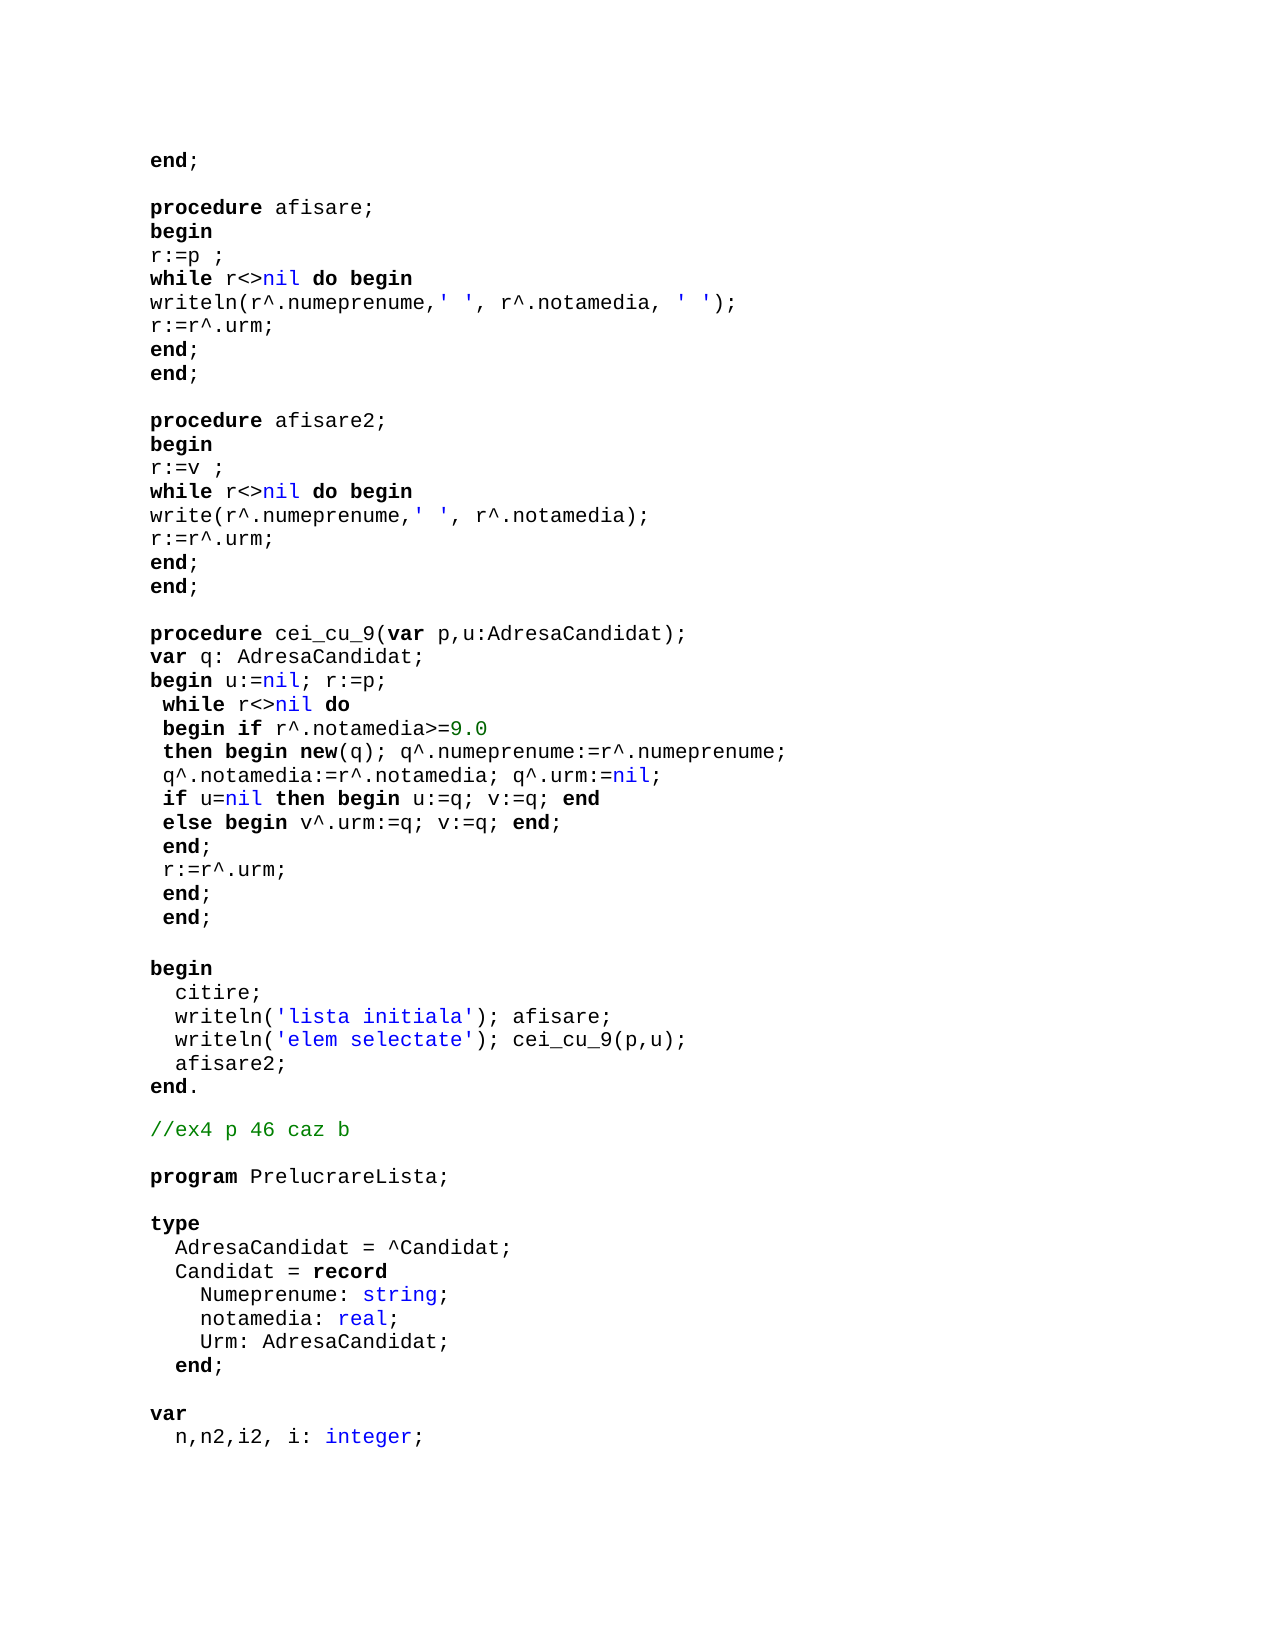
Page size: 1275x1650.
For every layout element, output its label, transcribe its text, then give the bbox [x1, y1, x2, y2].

text writeln('lista initiala'); afisare; [150, 1006, 1125, 1029]
text r:=r^.urm; [150, 528, 1125, 552]
text end; [150, 1355, 1125, 1379]
text if u=nil then begin u:=q; v:=q; end [150, 788, 1125, 812]
text procedure afisare2; [150, 410, 1125, 434]
text afisare2; [150, 1053, 1125, 1077]
text type [150, 1213, 1125, 1237]
text while r<>nil do begin [150, 481, 1125, 505]
text begin [150, 958, 1125, 982]
text notamedia: real; [150, 1308, 1125, 1332]
text Candidat = record [150, 1261, 1125, 1284]
text begin [150, 434, 1125, 457]
text r:=p ; [150, 244, 1125, 268]
text end; [150, 836, 1125, 859]
text writeln('elem selectate'); cei_cu_9(p,u); [150, 1029, 1125, 1053]
text writeln(r^.numeprenume,' ', r^.notamedia, ' '); [150, 292, 1125, 316]
text end. [150, 1077, 1125, 1100]
text end; [150, 150, 1125, 174]
text r:=r^.urm; [150, 859, 1125, 883]
text procedure afisare; [150, 197, 1125, 221]
text citire; [150, 982, 1125, 1006]
text while r<>nil do [150, 694, 1125, 717]
text else begin v^.urm:=q; v:=q; end; [150, 812, 1125, 836]
text AdresaCandidat = ^Candidat; [150, 1237, 1125, 1261]
text while r<>nil do begin [150, 268, 1125, 292]
text Numeprenume: string; [150, 1284, 1125, 1308]
text r:=v ; [150, 457, 1125, 481]
text q^.notamedia:=r^.notamedia; q^.urm:=nil; [150, 765, 1125, 788]
text end; [150, 339, 1125, 363]
text //ex4 p 46 caz b [150, 1119, 1125, 1142]
text var q: AdresaCandidat; [150, 647, 1125, 670]
text end; [150, 883, 1125, 907]
text end; [150, 552, 1125, 576]
text write(r^.numeprenume,' ', r^.notamedia); [150, 505, 1125, 528]
text end; [150, 576, 1125, 599]
text end; [150, 907, 1125, 930]
text n,n2,i2, i: integer; [150, 1426, 1125, 1450]
text procedure cei_cu_9(var p,u:AdresaCandidat); [150, 623, 1125, 647]
text end; [150, 363, 1125, 386]
text var [150, 1402, 1125, 1426]
text begin u:=nil; r:=p; [150, 670, 1125, 694]
text begin if r^.notamedia>=9.0 [150, 717, 1125, 741]
text program PrelucrareLista; [150, 1166, 1125, 1190]
text begin [150, 221, 1125, 244]
text r:=r^.urm; [150, 316, 1125, 339]
text Urm: AdresaCandidat; [150, 1332, 1125, 1355]
text then begin new(q); q^.numeprenume:=r^.numeprenume; [150, 741, 1125, 765]
